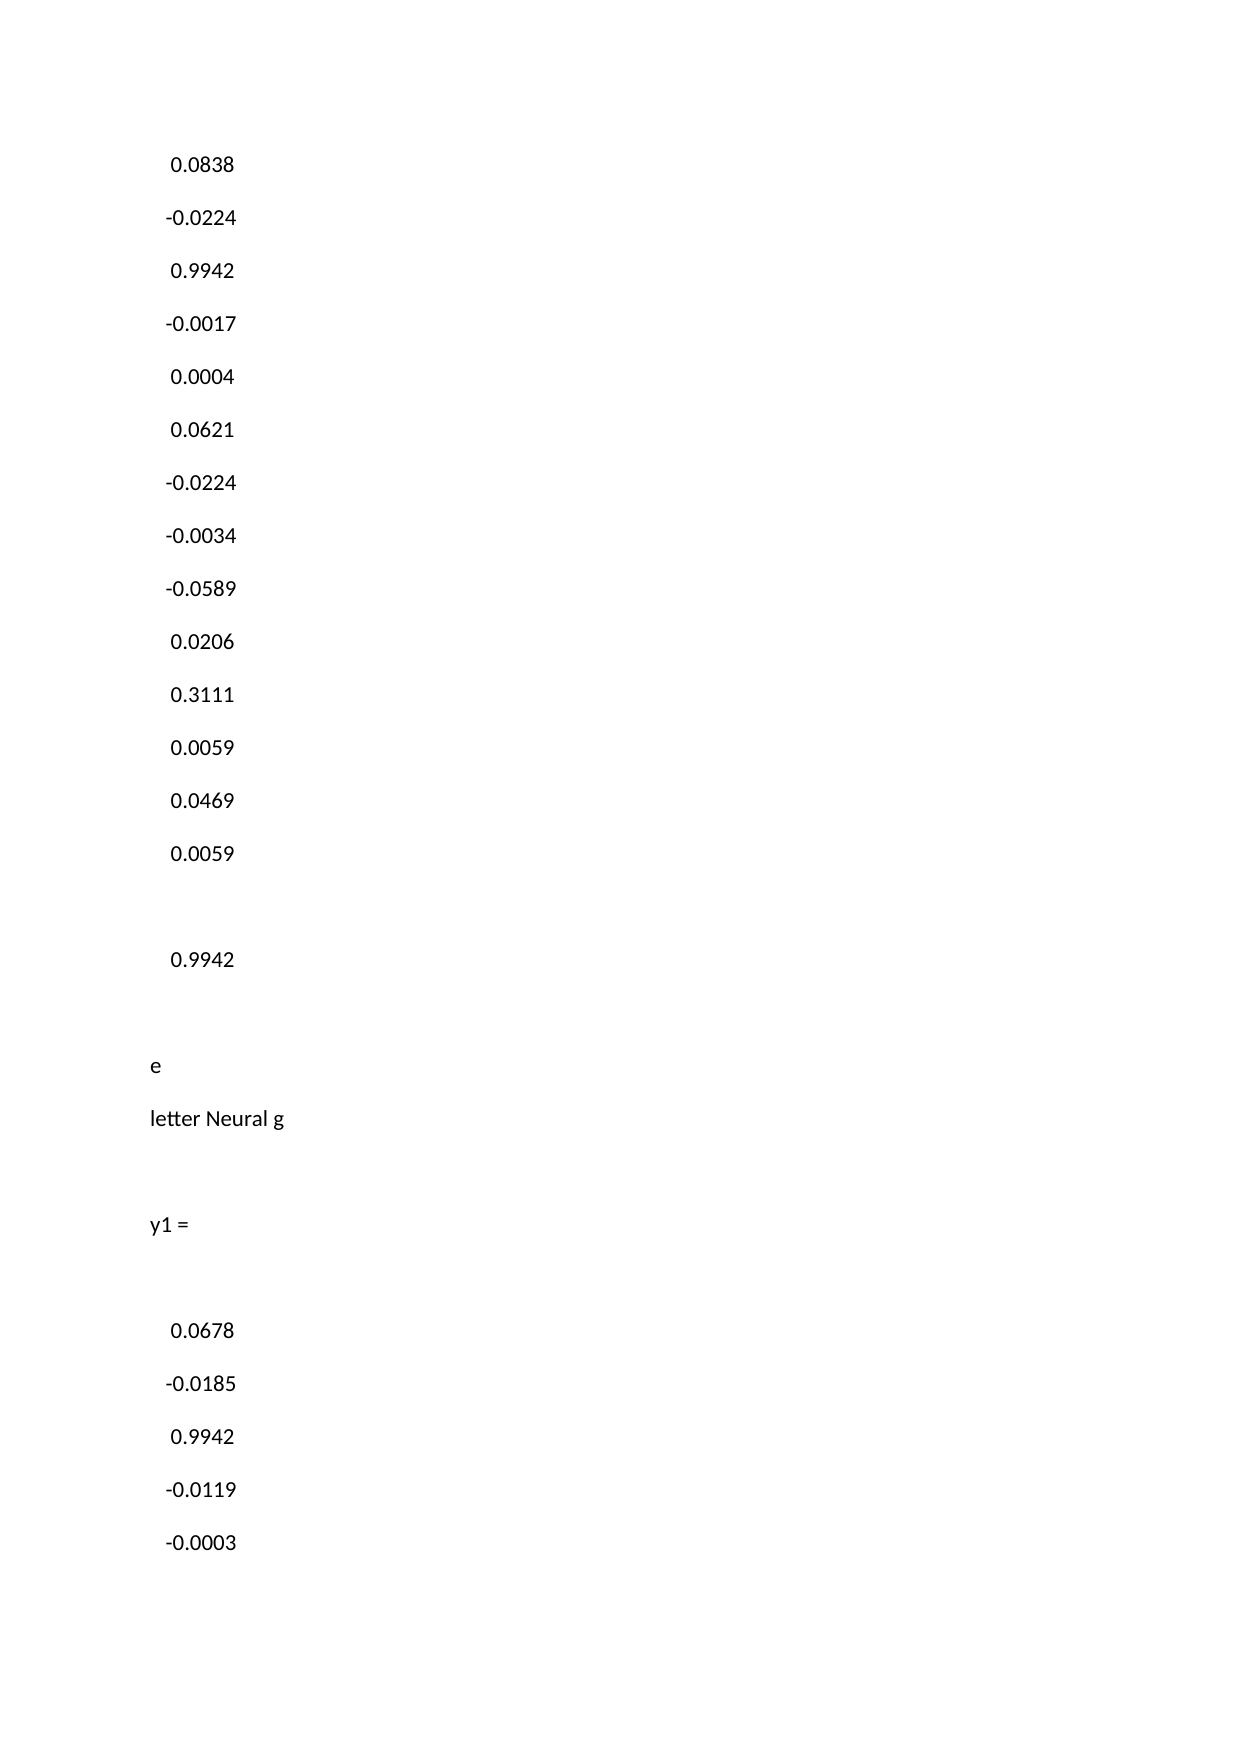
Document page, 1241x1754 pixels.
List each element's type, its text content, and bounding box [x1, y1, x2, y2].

text 0.9942 [150, 945, 1090, 973]
text 0.0838 [150, 150, 1090, 178]
text 0.0469 [150, 786, 1090, 814]
text 0.0678 [150, 1316, 1090, 1344]
text -0.0034 [150, 521, 1090, 549]
text 0.0004 [150, 362, 1090, 390]
text 0.9942 [150, 1422, 1090, 1451]
text 0.0621 [150, 415, 1090, 443]
text 0.0059 [150, 733, 1090, 761]
text -0.0017 [150, 309, 1090, 337]
text 0.0059 [150, 839, 1090, 867]
text 0.0206 [150, 627, 1090, 655]
text -0.0185 [150, 1369, 1090, 1397]
text letter Neural g [150, 1104, 1090, 1132]
text -0.0589 [150, 574, 1090, 602]
text -0.0003 [150, 1528, 1090, 1557]
text 0.3111 [150, 680, 1090, 708]
text 0.9942 [150, 256, 1090, 284]
text e [150, 1051, 1090, 1079]
text -0.0224 [150, 468, 1090, 496]
text y1 = [150, 1210, 1090, 1238]
text -0.0224 [150, 203, 1090, 231]
text -0.0119 [150, 1476, 1090, 1503]
